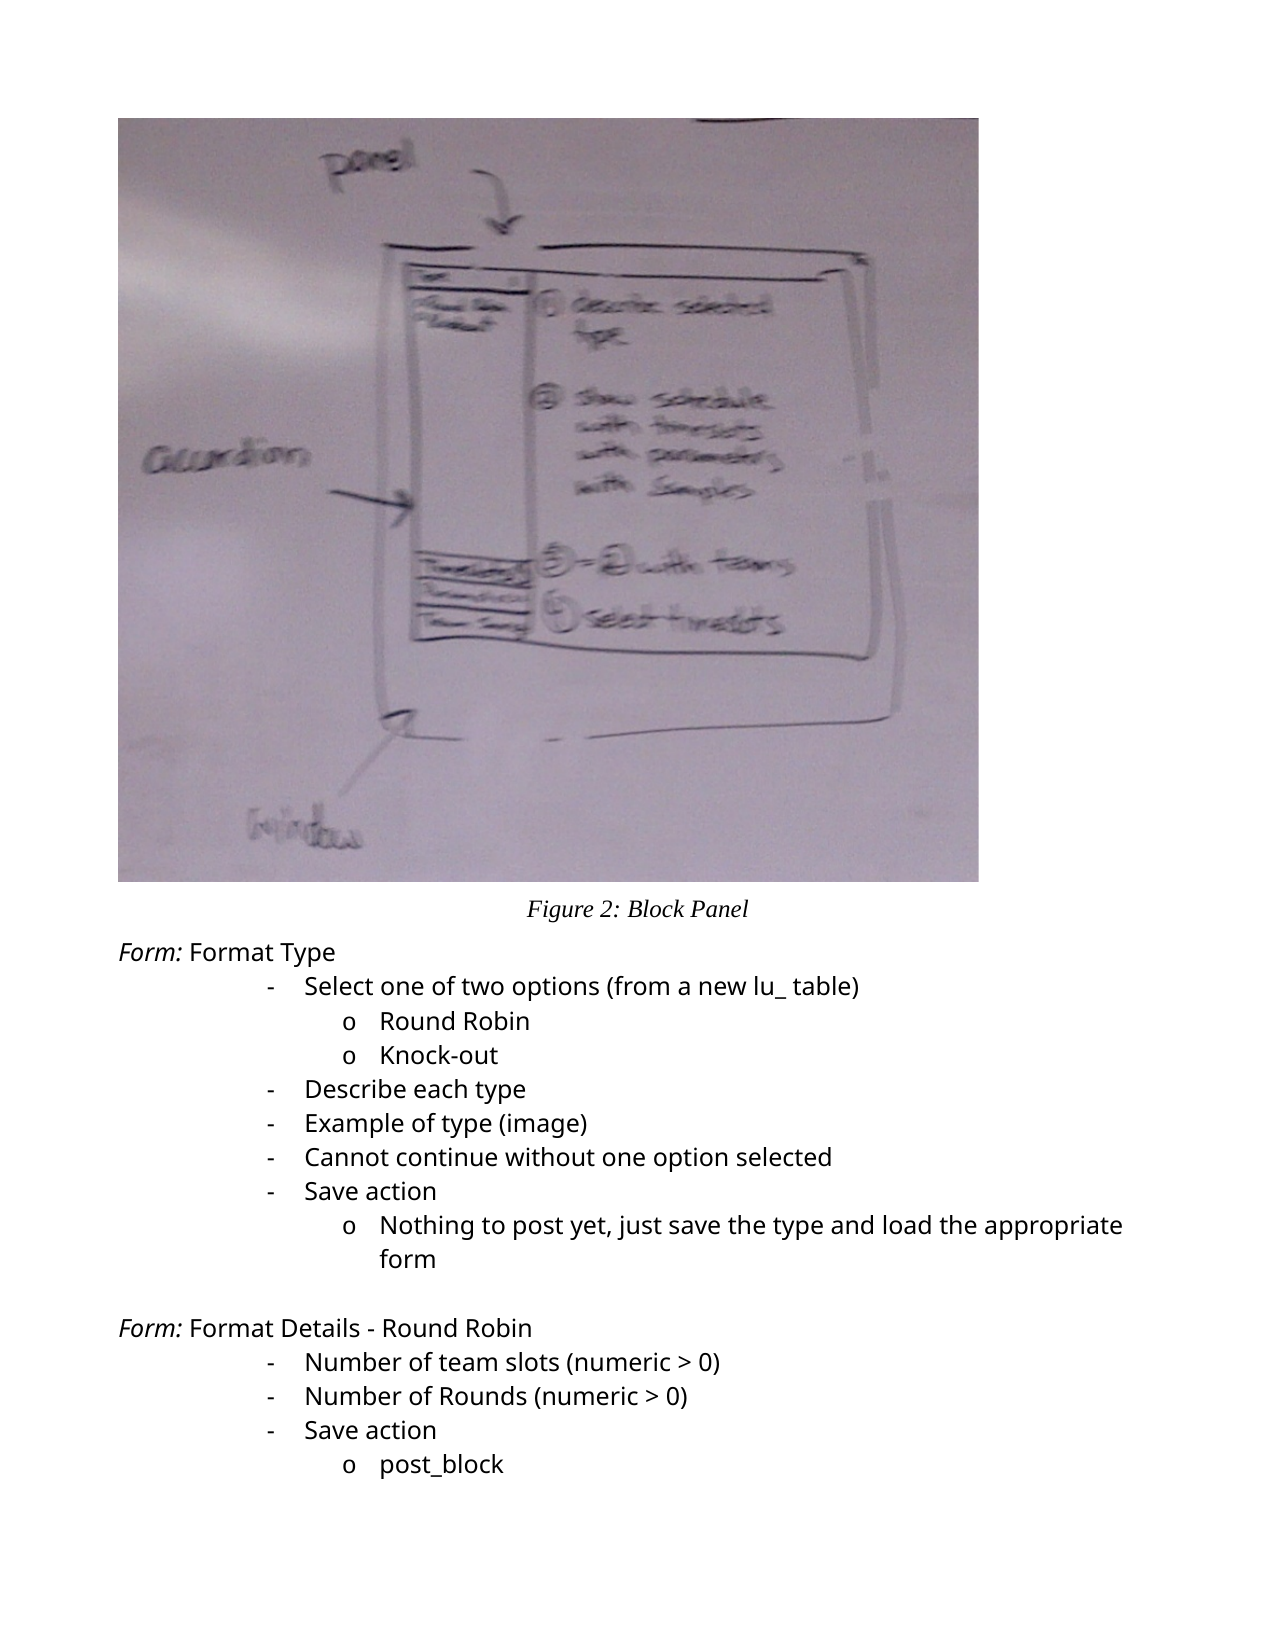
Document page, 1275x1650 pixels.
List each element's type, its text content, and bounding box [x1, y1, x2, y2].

list Describe each type [267, 1072, 1157, 1106]
list post_block [342, 1447, 1157, 1481]
list Round Robin [342, 1003, 1157, 1037]
list Number of team slots (numeric > 0) [267, 1344, 1157, 1378]
list Nothing to post yet, just save the type and load the appropriate form [342, 1208, 1157, 1276]
text Form: Format Details - Round Robin [118, 1310, 1157, 1344]
list Save action [267, 1174, 1157, 1208]
list Number of Rounds (numeric > 0) [267, 1378, 1157, 1412]
list Save action [267, 1412, 1157, 1447]
list Cannot continue without one option selected [267, 1140, 1157, 1174]
list Knock-out [342, 1037, 1157, 1072]
text Form: Format Type [118, 935, 1157, 969]
list Example of type (image) [267, 1106, 1157, 1140]
picture [118, 118, 979, 882]
list Select one of two options (from a new lu_ table) [267, 969, 1157, 1003]
